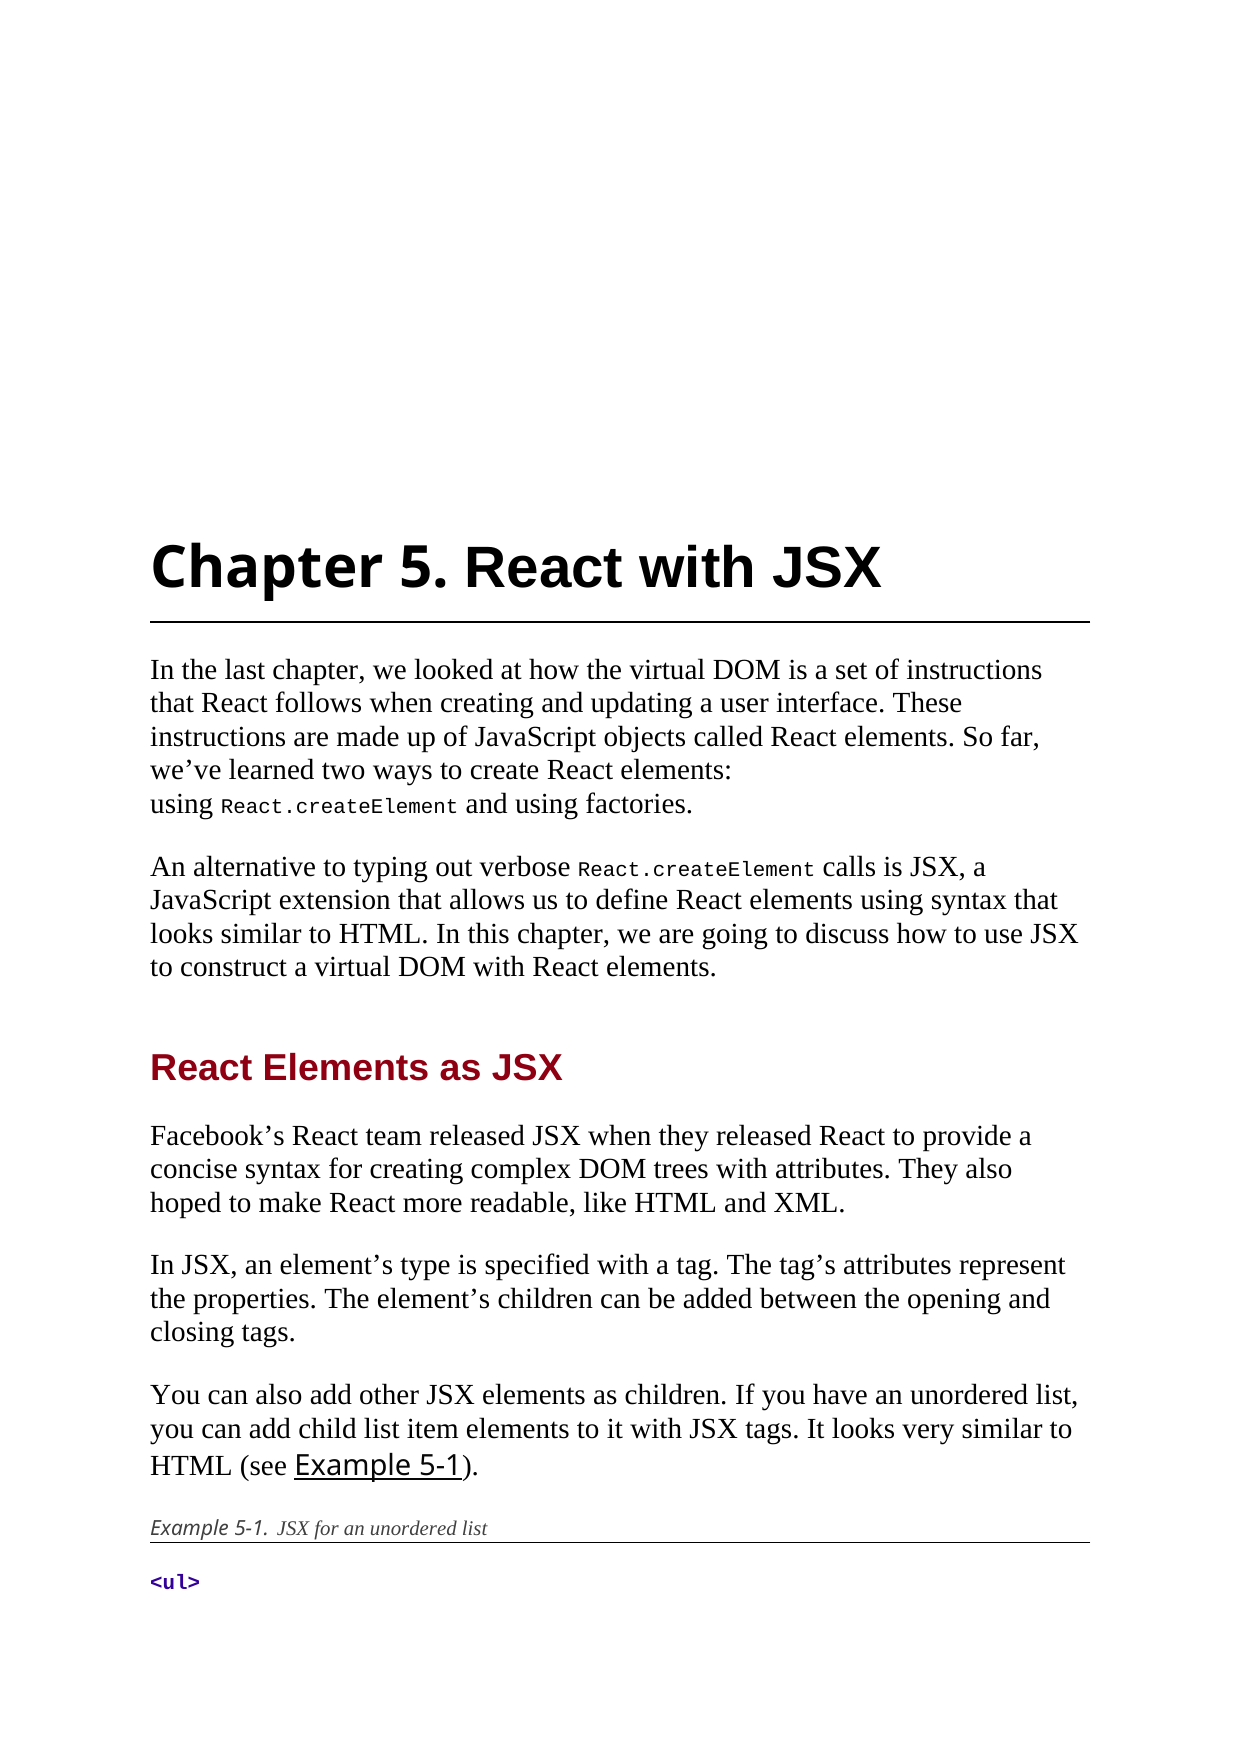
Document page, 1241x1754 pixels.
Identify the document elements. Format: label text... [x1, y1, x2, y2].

text React Elements as JSX [150, 1045, 1090, 1088]
text In JSX, an element’s type is specified with a tag. The tag’s attributes represent the properties. The element’s children can be added between the opening and closing tags. [150, 1247, 1090, 1348]
text <ul> [150, 1572, 1090, 1596]
text Facebook’s React team released JSX when they released React to provide a concise syntax for creating complex DOM trees with attributes. They also hoped to make React more readable, like HTML and XML. [150, 1118, 1090, 1218]
text In the last chapter, we looked at how the virtual DOM is a set of instructions that React follows when creating and updating a user interface. These instructions are made up of JavaScript objects called React elements. So far, we’ve learned two ways to create React elements: using React.createElement and using factories. [150, 652, 1090, 819]
text Example 5-1. JSX for an unordered list [150, 1513, 1090, 1542]
text Chapter 5. React with JSX [150, 525, 1090, 621]
text You can also add other JSX elements as children. If you have an unordered list, you can add child list item elements to it with JSX tags. It looks very similar to HTML (see Example 5-1). [150, 1377, 1090, 1484]
text An alternative to typing out verbose React.createElement calls is JSX, a JavaScript extension that allows us to define React elements using syntax that looks similar to HTML. In this chapter, we are going to discuss how to use JSX to construct a virtual DOM with React elements. [150, 849, 1090, 983]
